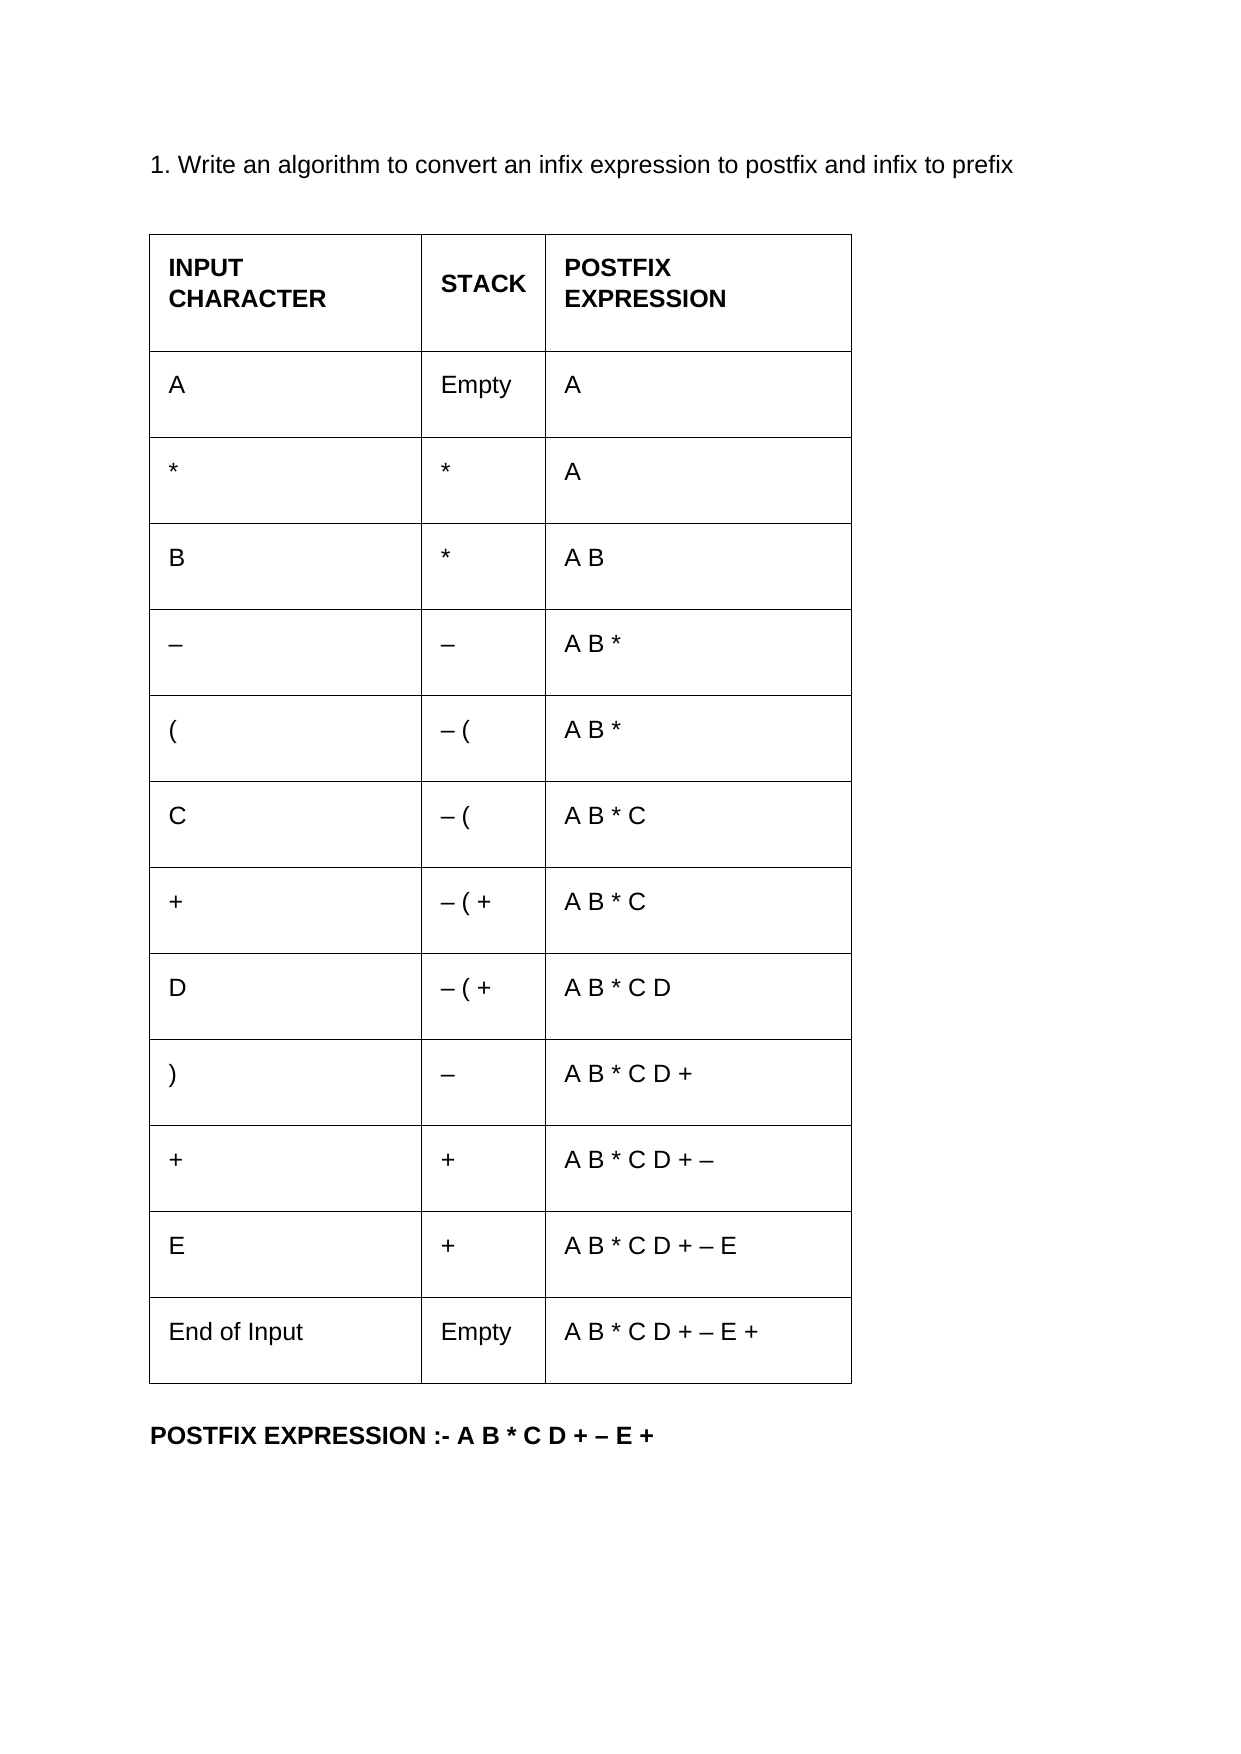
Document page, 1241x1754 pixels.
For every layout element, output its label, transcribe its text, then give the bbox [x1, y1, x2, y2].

table_cell – ( + [422, 954, 545, 1039]
table_cell E [150, 1212, 421, 1297]
table_header STACK [422, 235, 545, 351]
table_cell A B * C D + – E + [546, 1298, 851, 1383]
table_cell C [150, 782, 421, 867]
table_header INPUT CHARACTER [150, 235, 421, 351]
table_cell + [150, 868, 421, 953]
table_cell A B * [546, 610, 851, 695]
table_cell + [150, 1126, 421, 1211]
table_cell A B * C D + [546, 1040, 851, 1125]
table_cell A B * C D + – [546, 1126, 851, 1211]
table_cell – ( [422, 782, 545, 867]
table_cell * [150, 438, 421, 523]
table_cell – [422, 610, 545, 695]
table_cell A B * C D [546, 954, 851, 1039]
table_cell * [422, 438, 545, 523]
table_header POSTFIX EXPRESSION [546, 235, 851, 351]
table_cell + [422, 1126, 545, 1211]
table_cell – ( [422, 696, 545, 781]
table_cell A B * C D + – E [546, 1212, 851, 1297]
table_cell Empty [422, 352, 545, 437]
table_cell A B * C [546, 868, 851, 953]
table_cell – ( + [422, 868, 545, 953]
table_cell * [422, 524, 545, 609]
table_cell A B [546, 524, 851, 609]
table_cell Empty [422, 1298, 545, 1383]
table_cell – [150, 610, 421, 695]
table_cell – [422, 1040, 545, 1125]
text POSTFIX EXPRESSION :- A B * C D + – E + [150, 1421, 1090, 1449]
table_cell ( [150, 696, 421, 781]
table_cell + [422, 1212, 545, 1297]
table_cell B [150, 524, 421, 609]
table_cell D [150, 954, 421, 1039]
text 1. Write an algorithm to convert an infix expression to postfix and infix to prefix [150, 150, 1090, 179]
table_cell End of Input [150, 1298, 421, 1383]
table_cell A B * C [546, 782, 851, 867]
table_cell A [546, 438, 851, 523]
table_cell A [150, 352, 421, 437]
table_cell ) [150, 1040, 421, 1125]
table_cell A B * [546, 696, 851, 781]
table_cell A [546, 352, 851, 437]
